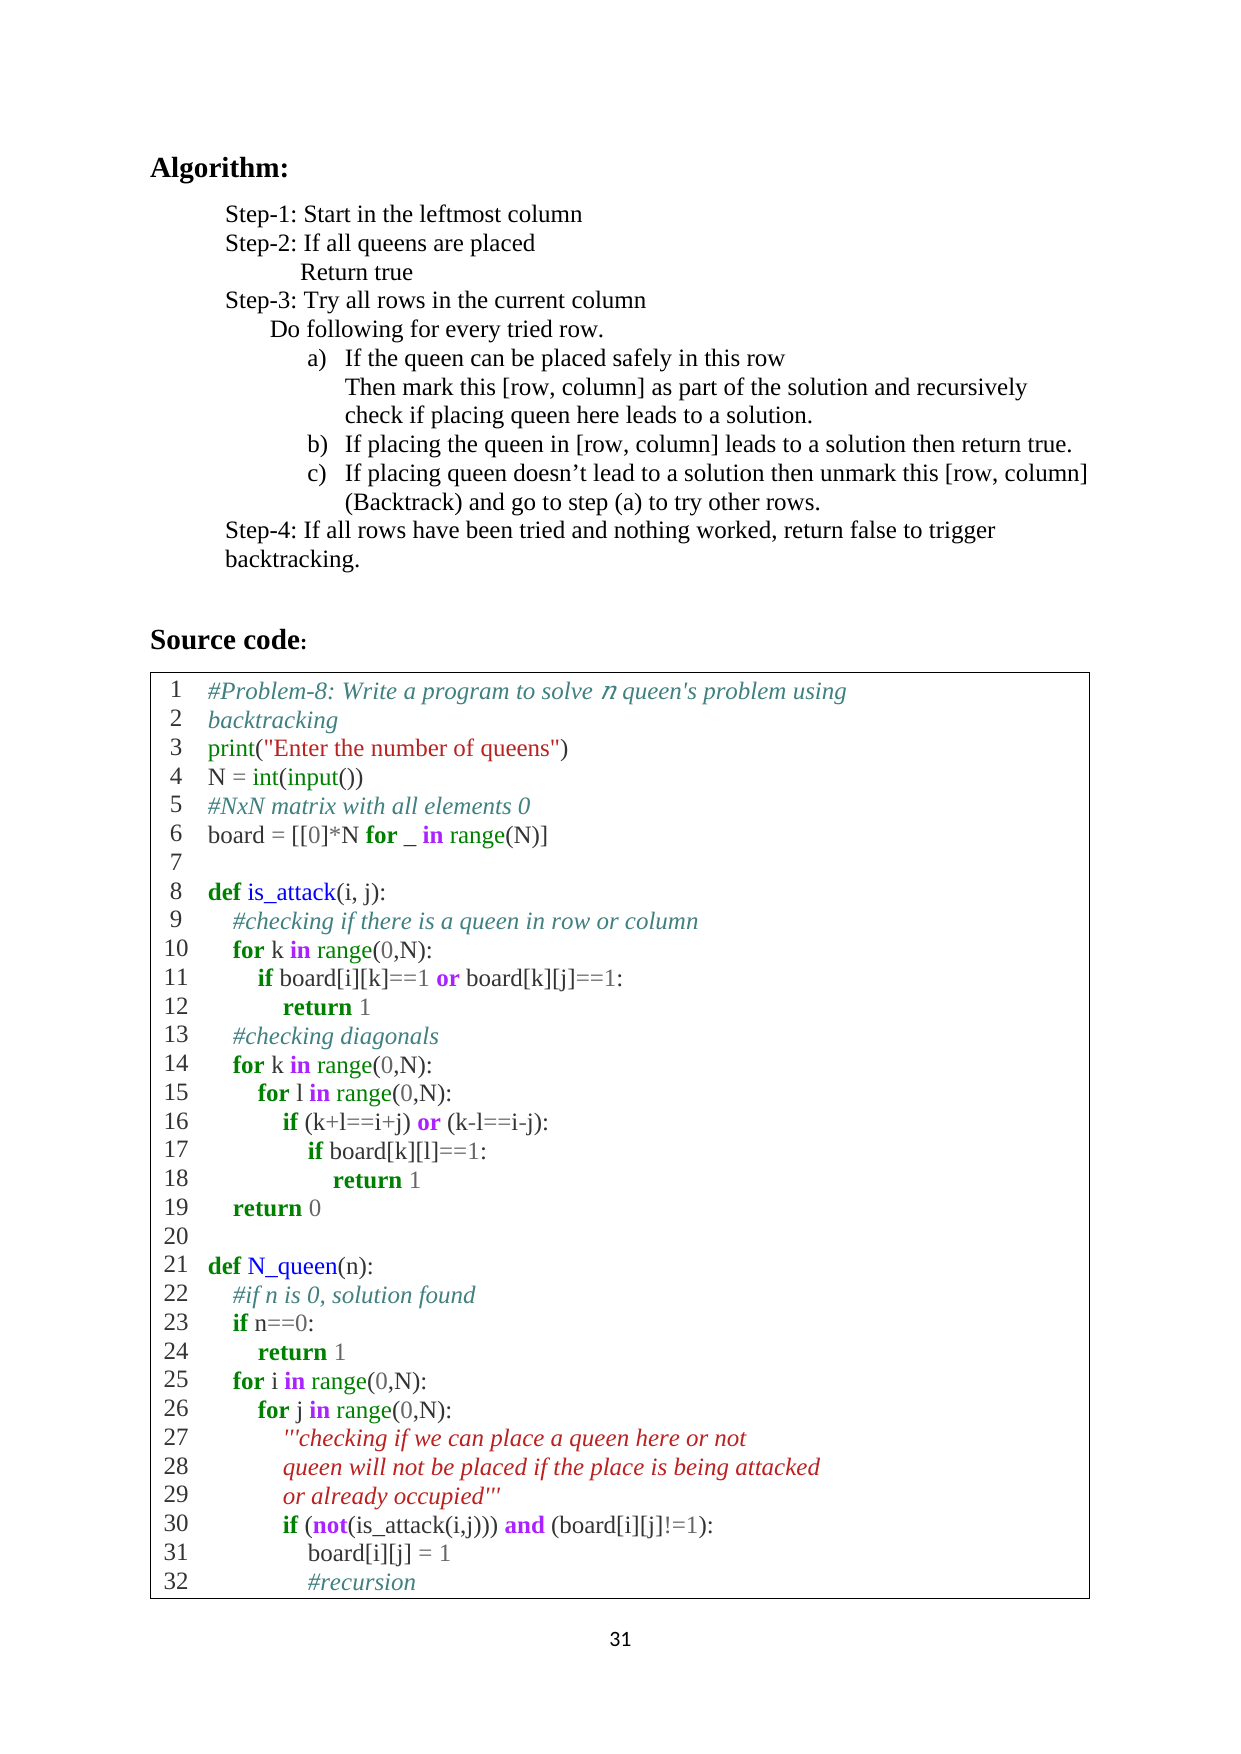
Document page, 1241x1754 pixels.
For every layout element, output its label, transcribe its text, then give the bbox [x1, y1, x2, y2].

text Algorithm: [150, 150, 1090, 183]
list Do following for every tried row. [269, 314, 1090, 343]
text Source code: [150, 622, 1090, 656]
table_header [151, 673, 1089, 1597]
list Then mark this [row, column] as part of the solution and recursively check if placing queen here leads to a solution. [344, 372, 1090, 429]
list If the queen can be placed safely in this row [307, 343, 1090, 372]
list If placing queen doesn’t lead to a solution then unmark this [row, column] (Backtrack) and go to step (a) to try other rows. [307, 458, 1090, 516]
text Step-3: Try all rows in the current column [150, 286, 1090, 314]
text Step-2: If all queens are placed [150, 228, 1090, 257]
text Step-4: If all rows have been tried and nothing worked, return false to trigger backtracking. [225, 516, 1090, 573]
text Step-1: Start in the leftmost column [150, 199, 1090, 228]
list Return true [300, 257, 1090, 286]
list If placing the queen in [row, column] leads to a solution then return true. [307, 429, 1090, 458]
